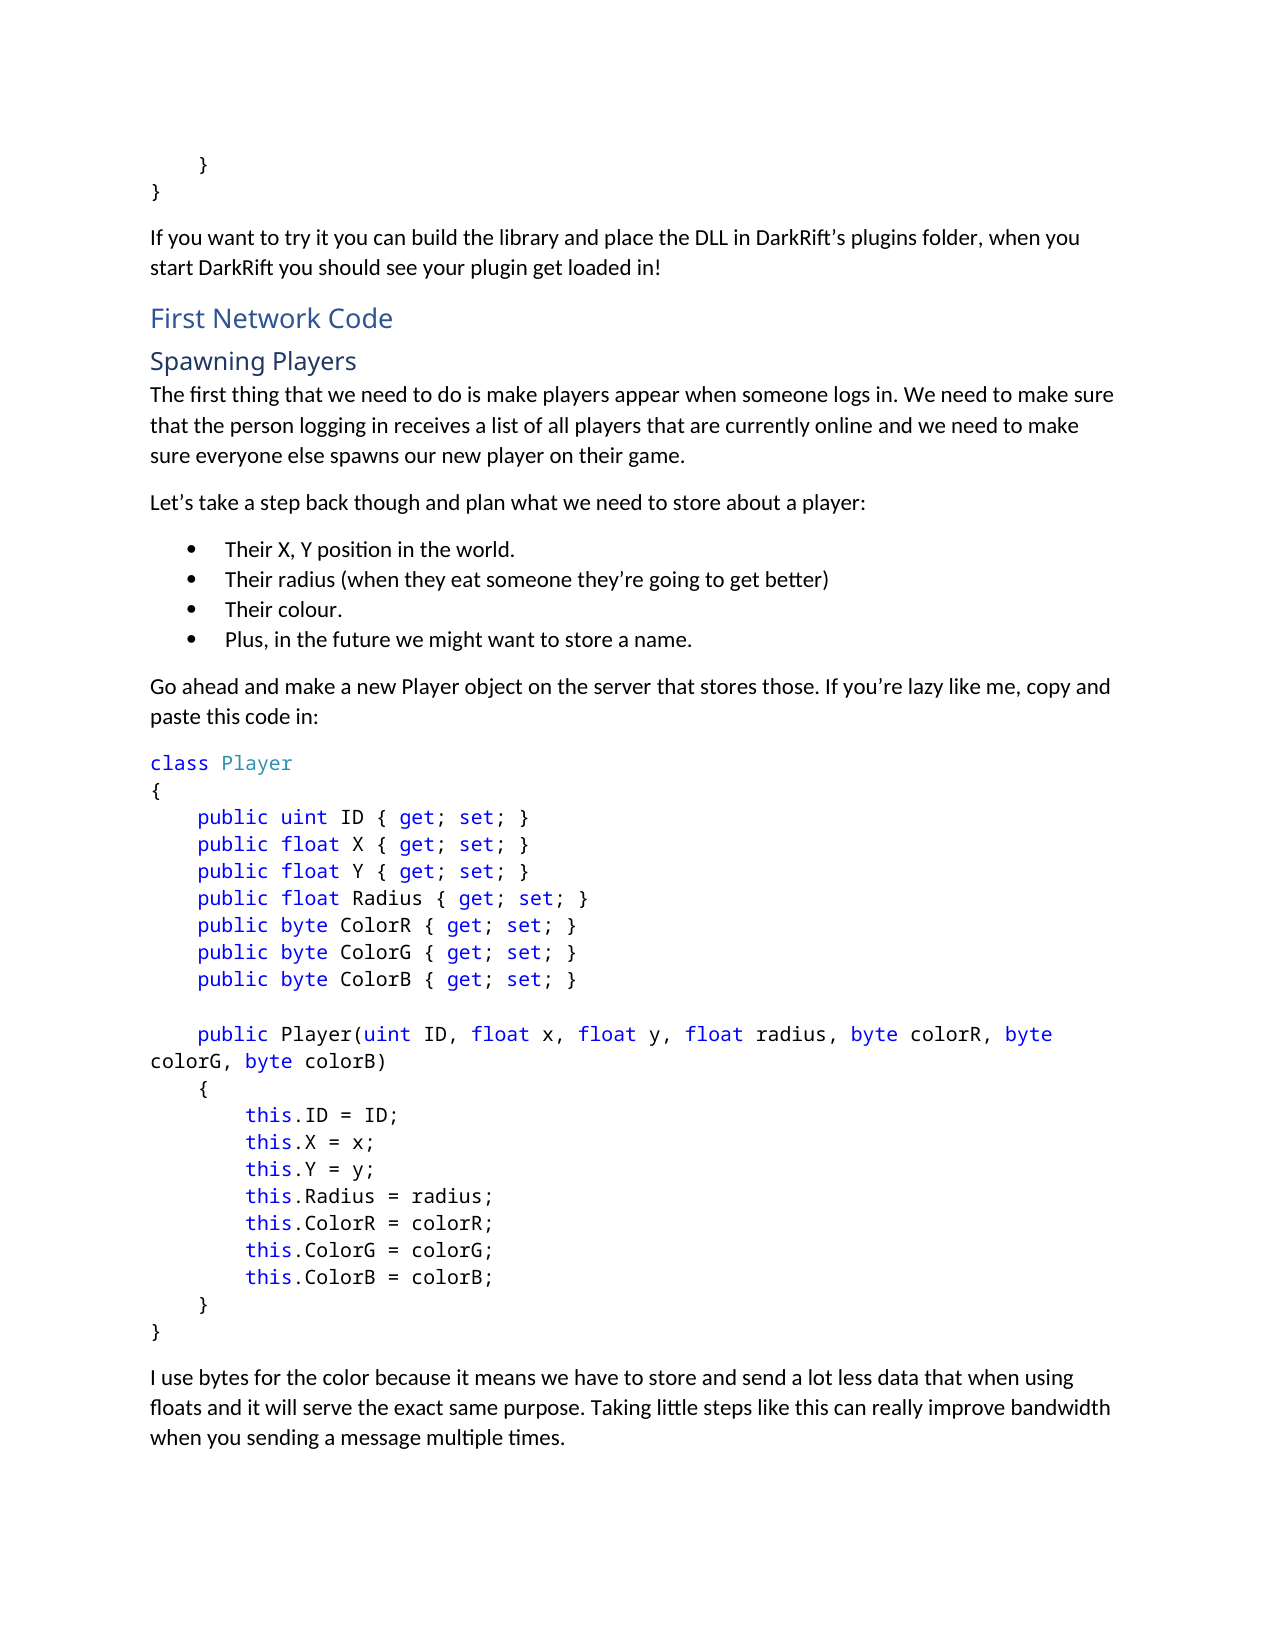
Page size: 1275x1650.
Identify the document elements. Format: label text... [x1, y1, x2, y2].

text this.ColorR = colorR; [150, 1209, 1125, 1236]
text this.ColorG = colorG; [150, 1236, 1125, 1263]
list Their X, Y position in the world. [187, 535, 1125, 563]
text this.ColorB = colorB; [150, 1263, 1125, 1290]
text The first thing that we need to do is make players appear when someone logs in. We need to make sure that the person logging in receives a list of all players that are currently online and we need to make sure everyone else spawns our new player on their game. [150, 381, 1125, 469]
text public byte ColorB { get; set; } [150, 965, 1125, 992]
text public Player(uint ID, float x, float y, float radius, byte colorR, byte colorG, byte colorB) [150, 1020, 1125, 1074]
subtitle Spawning Players [150, 344, 1125, 378]
list Plus, in the future we might want to store a name. [187, 625, 1125, 653]
text public uint ID { get; set; } [150, 803, 1125, 830]
text this.X = x; [150, 1128, 1125, 1155]
text } [150, 150, 1125, 177]
text If you want to try it you can build the library and place the DLL in DarkRift’s plugins folder, when you start DarkRift you should see your plugin get loaded in! [150, 223, 1125, 281]
list Their colour. [187, 595, 1125, 623]
text } [150, 1290, 1125, 1317]
text Let’s take a step back though and plan what we need to store about a player: [150, 488, 1125, 516]
subtitle First Network Code [150, 300, 1125, 337]
text public byte ColorG { get; set; } [150, 938, 1125, 965]
text { [150, 1074, 1125, 1101]
text public byte ColorR { get; set; } [150, 911, 1125, 938]
text public float Y { get; set; } [150, 857, 1125, 884]
text public float Radius { get; set; } [150, 884, 1125, 911]
text { [150, 776, 1125, 803]
text } [150, 1317, 1125, 1344]
text Go ahead and make a new Player object on the server that stores those. If you’re lazy like me, copy and paste this code in: [150, 672, 1125, 730]
text public float X { get; set; } [150, 830, 1125, 857]
text this.ID = ID; [150, 1101, 1125, 1128]
text this.Y = y; [150, 1155, 1125, 1182]
text I use bytes for the color because it means we have to store and send a lot less data that when using floats and it will serve the exact same purpose. Taking little steps like this can really improve bandwidth when you sending a message multiple times. [150, 1363, 1125, 1451]
text this.Radius = radius; [150, 1182, 1125, 1209]
text } [150, 177, 1125, 204]
list Their radius (when they eat someone they’re going to get better) [187, 565, 1125, 593]
text class Player [150, 749, 1125, 776]
